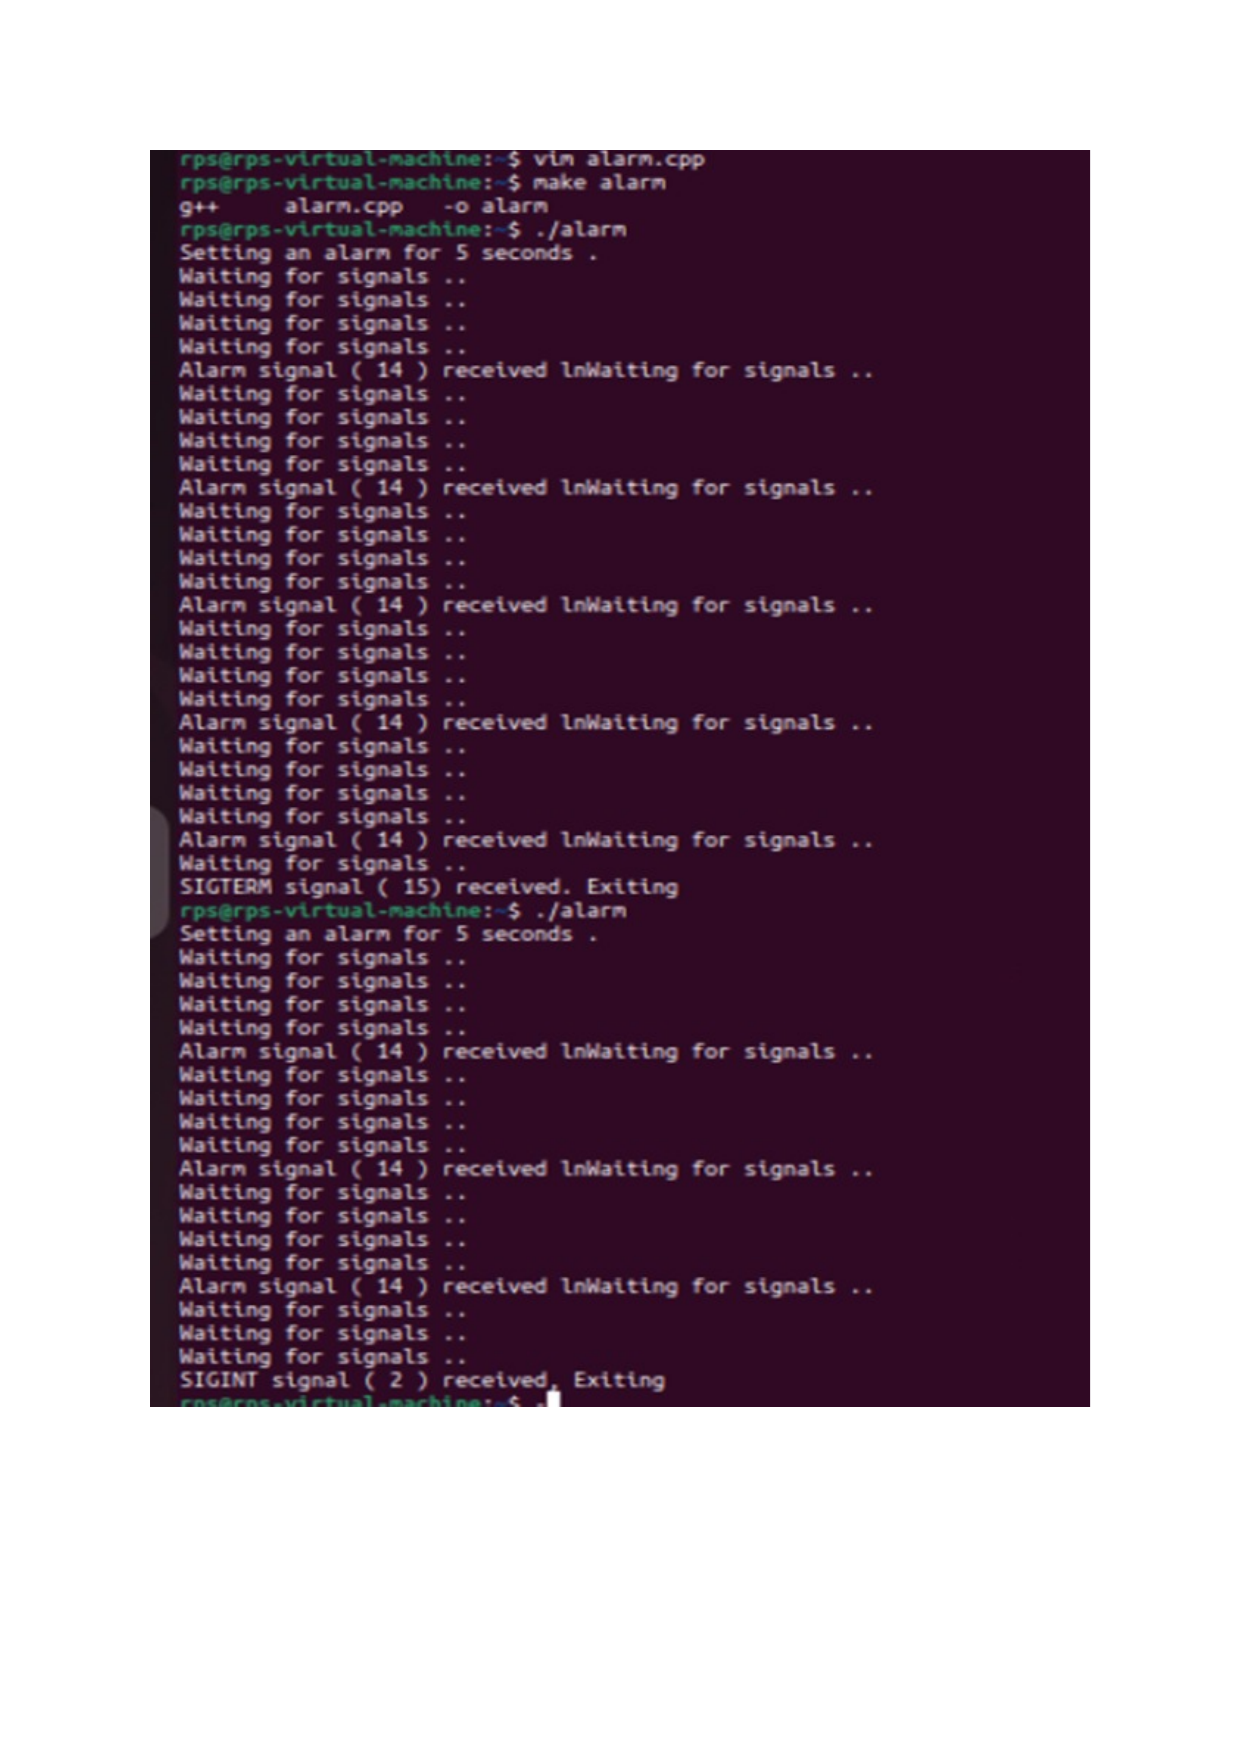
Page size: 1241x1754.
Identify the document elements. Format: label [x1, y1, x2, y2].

picture [150, 150, 1091, 1407]
